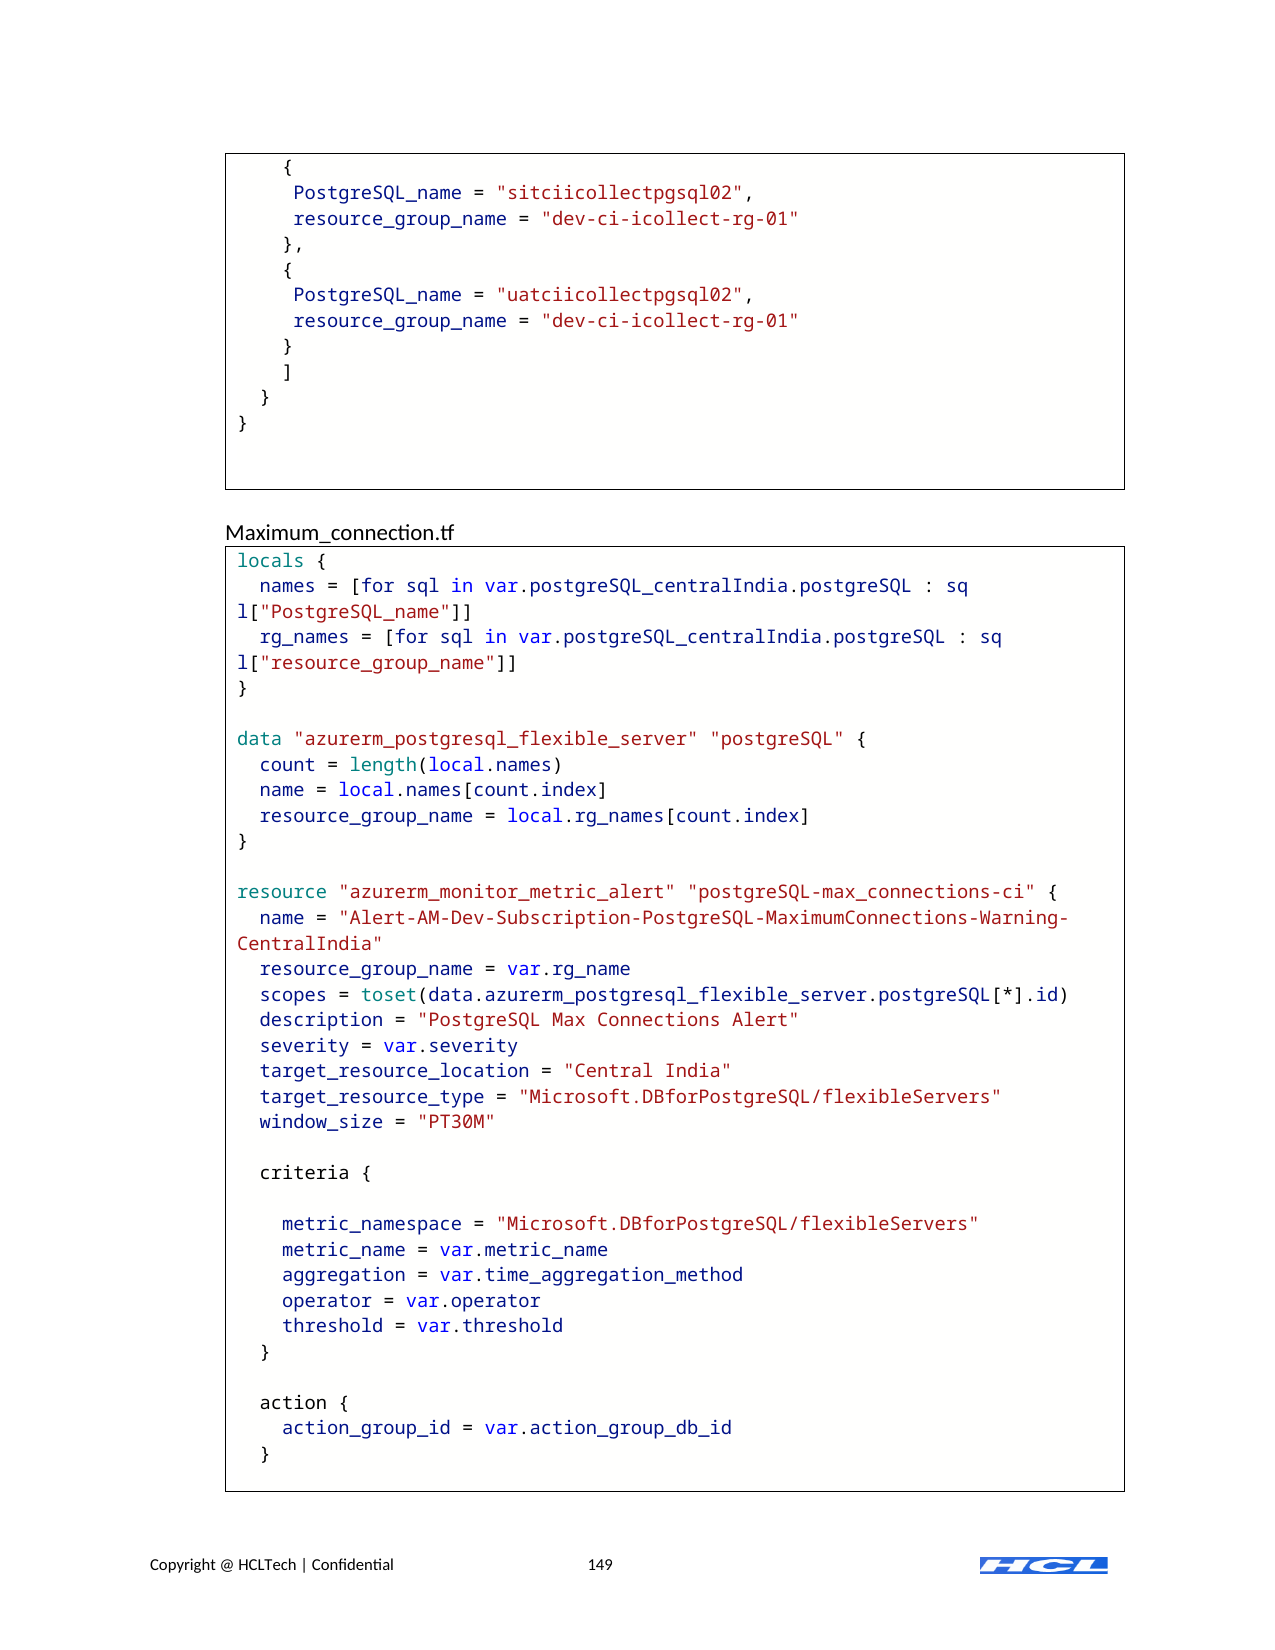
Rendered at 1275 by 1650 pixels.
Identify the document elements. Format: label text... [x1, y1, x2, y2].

text Maximum_connection.tf [225, 518, 1125, 546]
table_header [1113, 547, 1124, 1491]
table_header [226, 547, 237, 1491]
picture [980, 1557, 1108, 1574]
